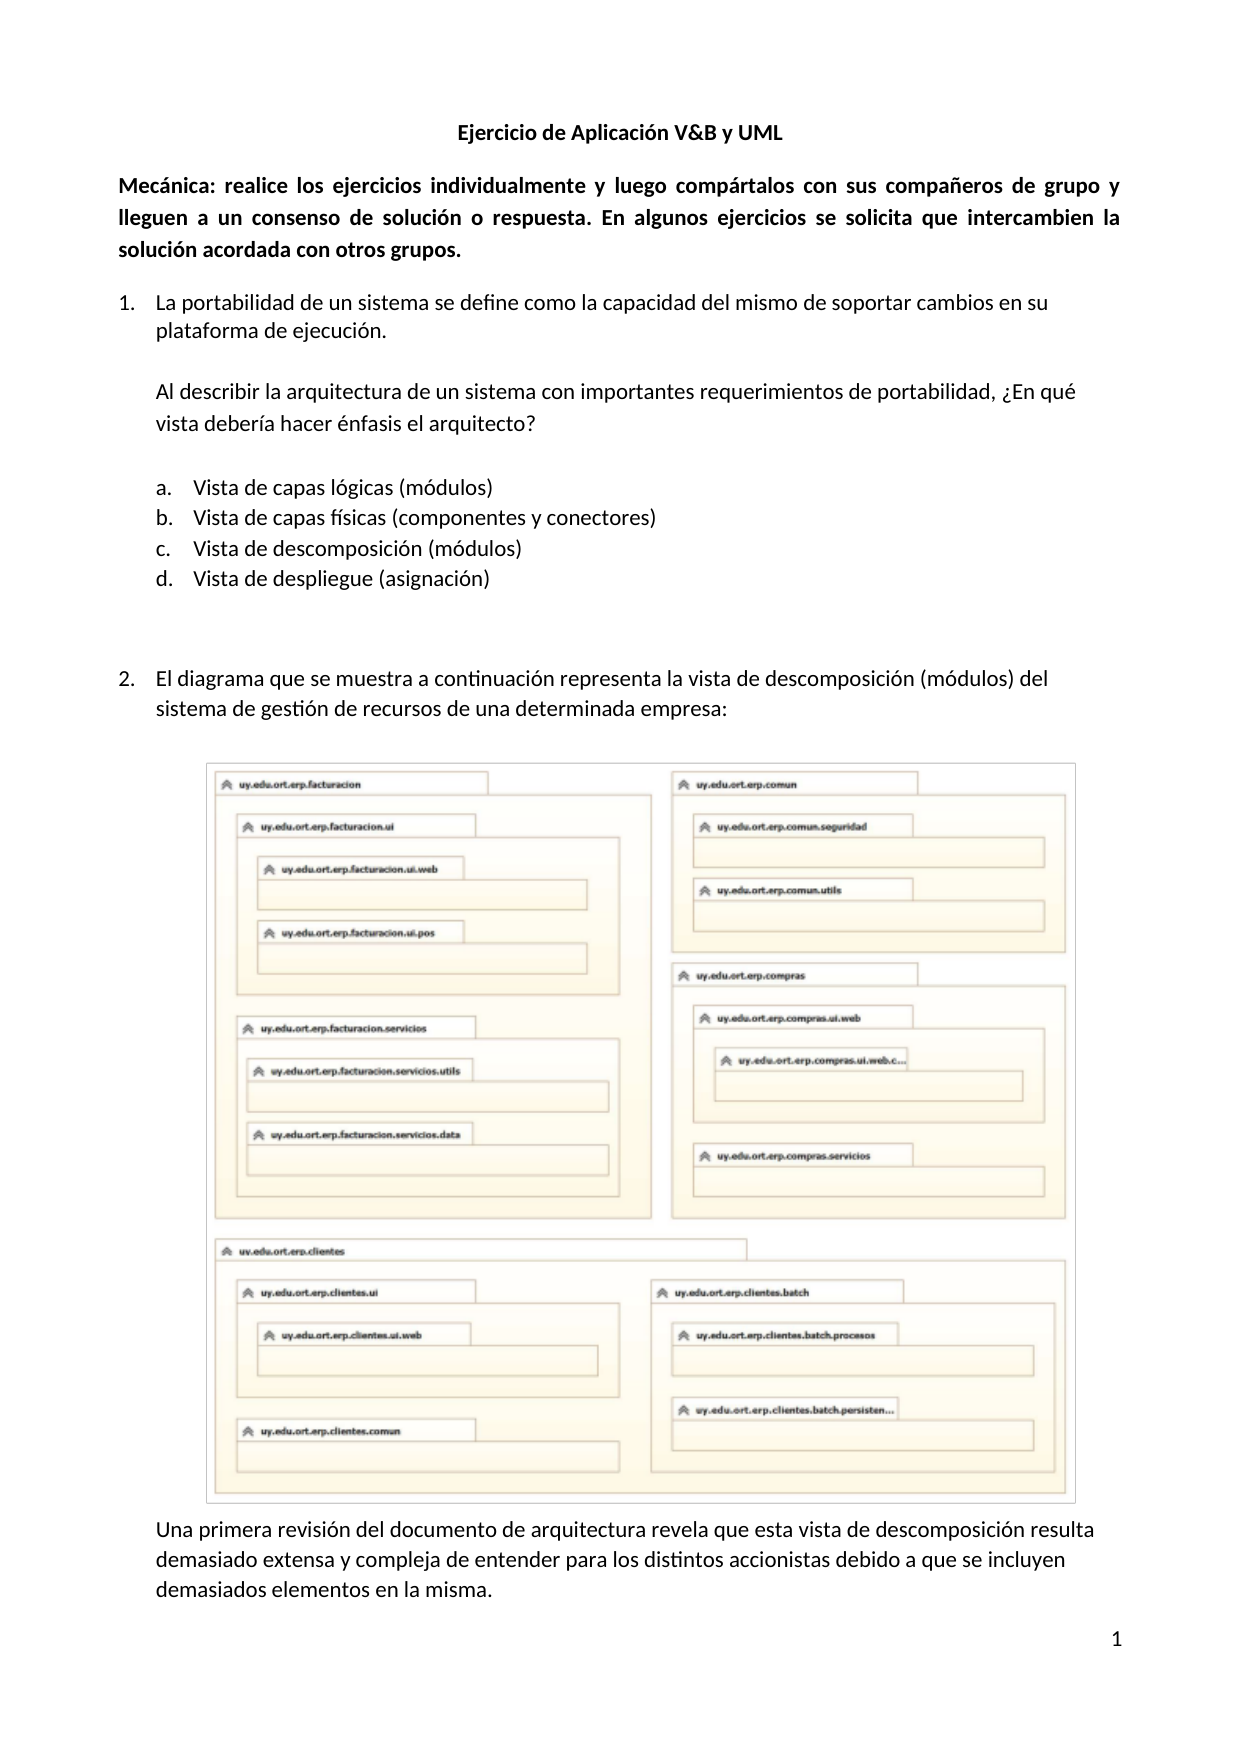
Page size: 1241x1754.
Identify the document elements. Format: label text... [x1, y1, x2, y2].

list El diagrama que se muestra a continuación representa la vista de descomposición (módulos) del sistema de gestión de recursos de una determinada empresa: [118, 664, 1122, 722]
list Vista de capas físicas (componentes y conectores) [156, 503, 1122, 532]
list La portabilidad de un sistema se define como la capacidad del mismo de soportar cambios en su plataforma de ejecución. [118, 288, 1122, 344]
list Vista de despliegue (asignación) [156, 564, 1122, 592]
list Una primera revisión del documento de arquitectura revela que esta vista de descomposición resulta demasiado extensa y compleja de entender para los distintos accionistas debido a que se incluyen demasiados elementos en la misma. [156, 1515, 1122, 1603]
text Mecánica: realice los ejercicios individualmente y luego compártalos con sus compañeros de grupo y lleguen a un consenso de solución o respuesta. En algunos ejercicios se solicita que intercambien la solución acordada con otros grupos. [118, 171, 1122, 263]
text Ejercicio de Aplicación V&B y UML [118, 118, 1122, 146]
list Vista de capas lógicas (módulos) [156, 473, 1122, 501]
list Vista de descomposición (módulos) [156, 534, 1122, 562]
list Al describir la arquitectura de un sistema con importantes requerimientos de portabilidad, ¿En qué vista debería hacer énfasis el arquitecto? [156, 377, 1122, 437]
